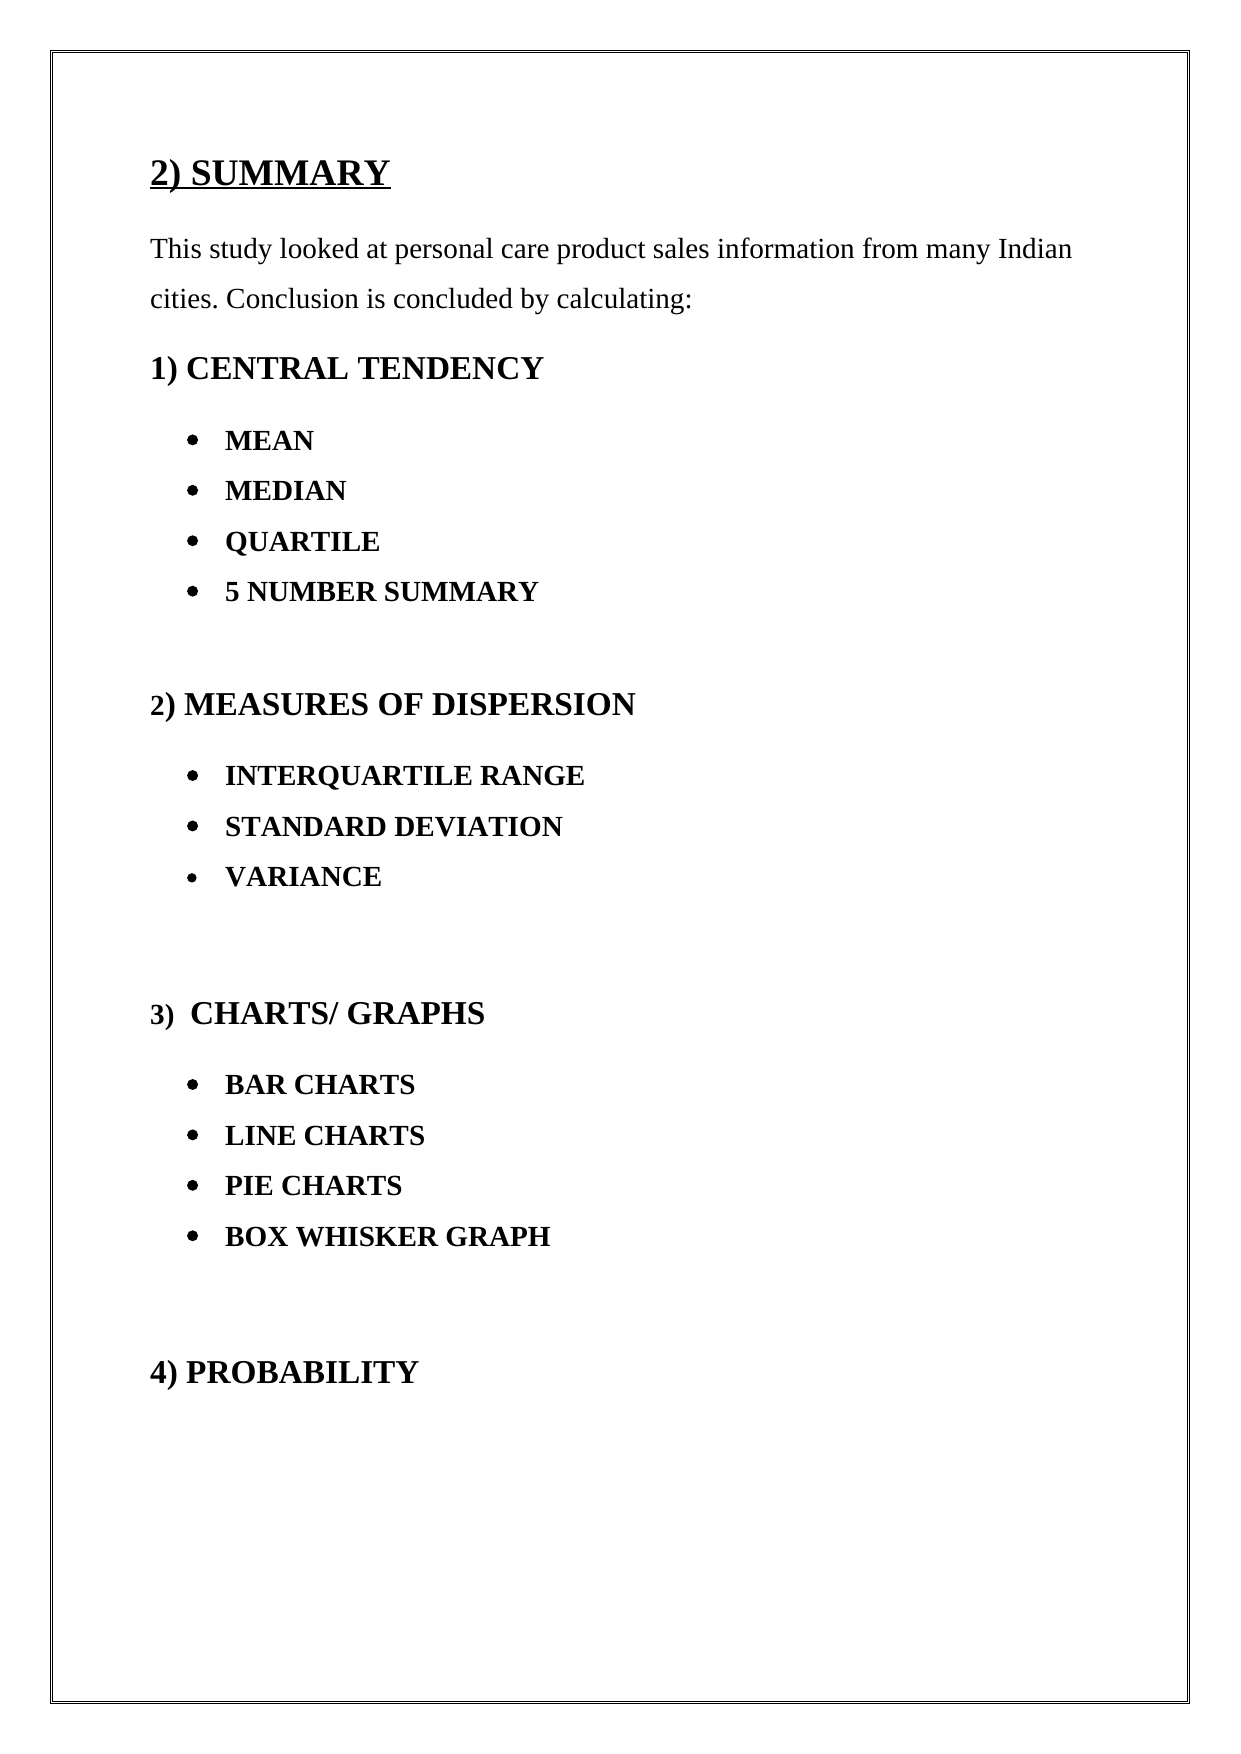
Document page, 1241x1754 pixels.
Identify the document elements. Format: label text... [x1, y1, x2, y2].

text 3) CHARTS/ GRAPHS [150, 993, 1090, 1032]
text This study looked at personal care product sales information from many Indian cities. Conclusion is concluded by calculating: [150, 231, 1090, 315]
list BAR CHARTS [187, 1067, 1090, 1101]
text 4) PROBABILITY [150, 1353, 1090, 1391]
list VARIANCE [187, 859, 1090, 893]
text 2) SUMMARY [150, 150, 1090, 193]
list INTERQUARTILE RANGE [187, 758, 1090, 792]
list 5 NUMBER SUMMARY [187, 574, 1090, 608]
text 2) MEASURES OF DISPERSION [150, 684, 1090, 723]
list PIE CHARTS [187, 1168, 1090, 1202]
list LINE CHARTS [187, 1118, 1090, 1151]
list MEDIAN [187, 473, 1090, 507]
list STANDARD DEVIATION [187, 809, 1090, 842]
list BOX WHISKER GRAPH [187, 1219, 1090, 1252]
list MEAN [187, 423, 1090, 456]
text 1) CENTRAL TENDENCY [150, 349, 1090, 387]
list QUARTILE [187, 524, 1090, 557]
